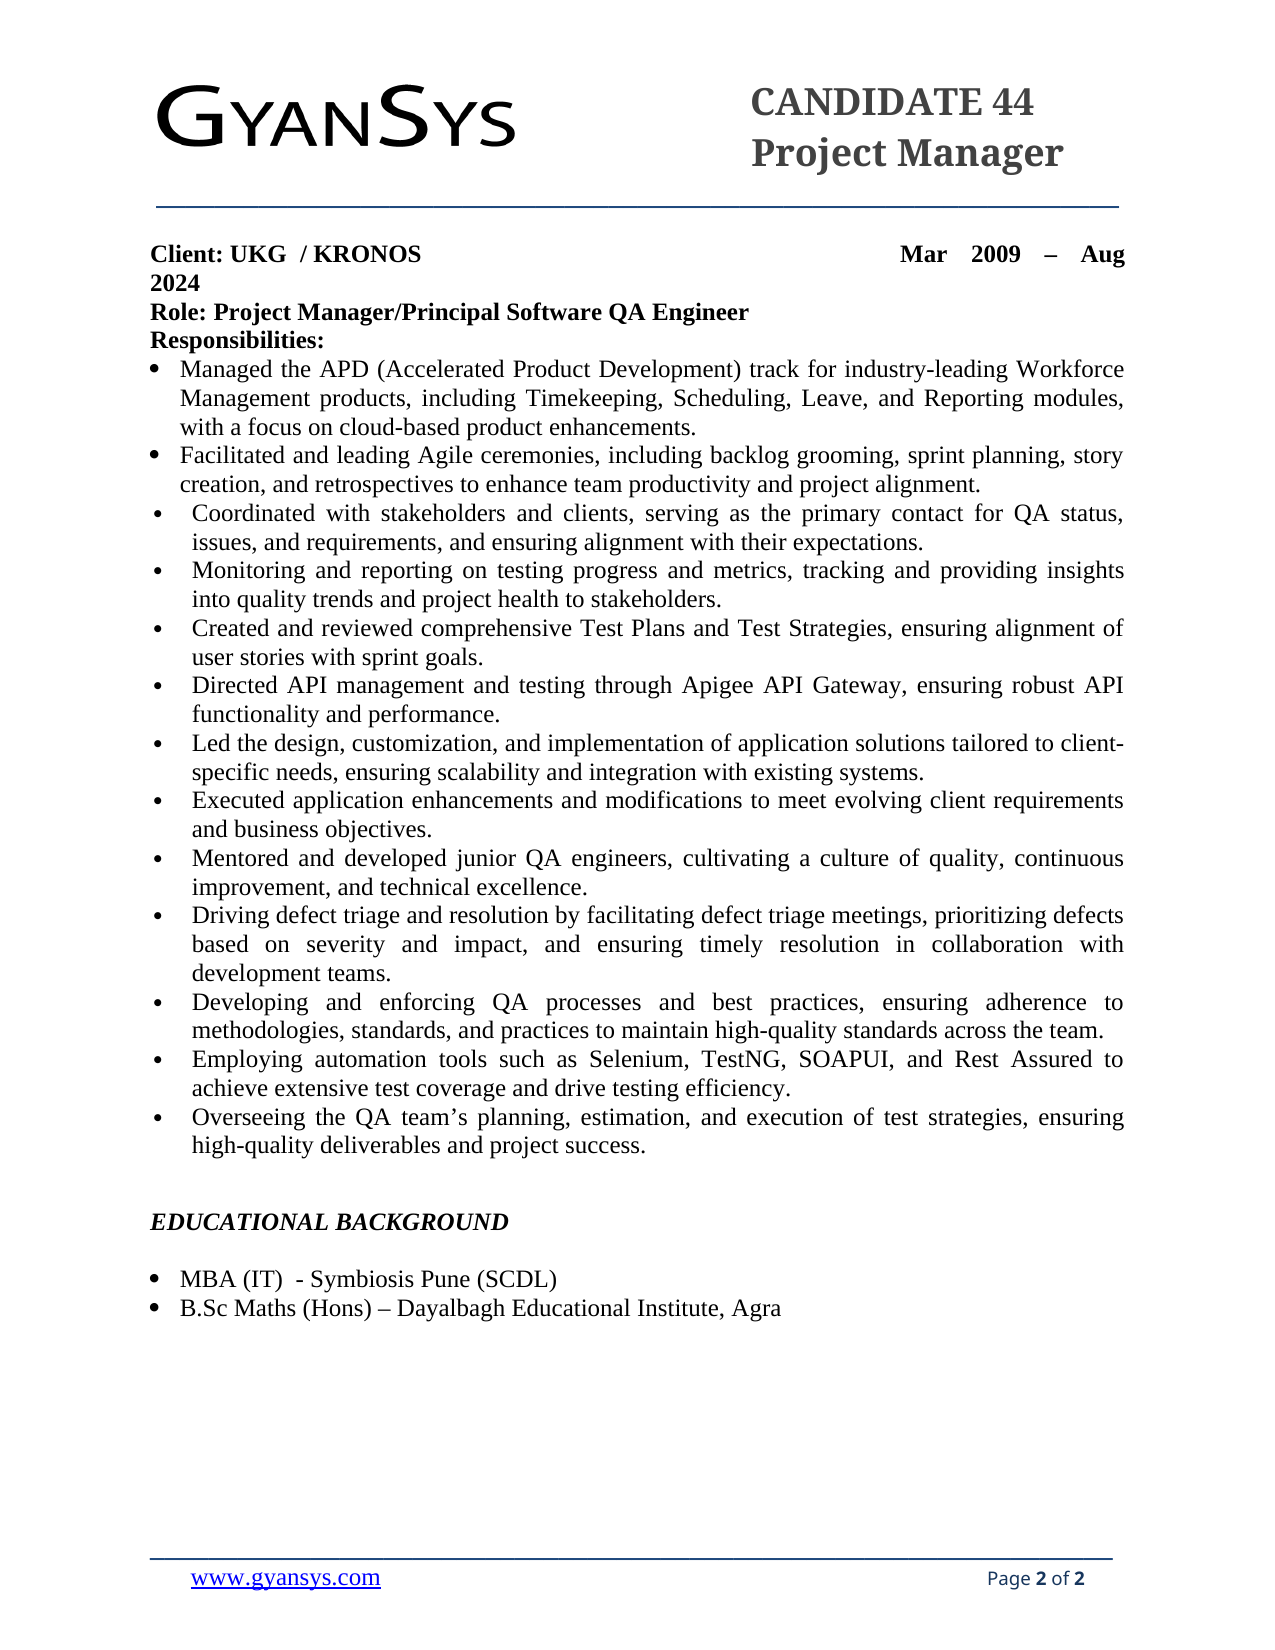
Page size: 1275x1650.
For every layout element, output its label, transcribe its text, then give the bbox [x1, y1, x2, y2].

picture [150, 75, 521, 155]
text Role: Project Manager/Principal Software QA Engineer [150, 297, 1125, 326]
list Facilitated and leading Agile ceremonies, including backlog grooming, sprint planning, story creation, and retrospectives to enhance team productivity and project alignment. [150, 441, 1125, 498]
list Overseeing the QA team’s planning, estimation, and execution of test strategies, ensuring high-quality deliverables and project success. [154, 1102, 1125, 1159]
list Monitoring and reporting on testing progress and metrics, tracking and providing insights into quality trends and project health to stakeholders. [154, 556, 1125, 613]
list Employing automation tools such as Selenium, TestNG, SOAPUI, and Rest Assured to achieve extensive test coverage and drive testing efficiency. [154, 1044, 1125, 1102]
list Developing and enforcing QA processes and best practices, ensuring adherence to methodologies, standards, and practices to maintain high-quality standards across the team. [154, 987, 1125, 1044]
list Directed API management and testing through Apigee API Gateway, ensuring robust API functionality and performance. [154, 671, 1125, 728]
list Led the design, customization, and implementation of application solutions tailored to client-specific needs, ensuring scalability and integration with existing systems. [154, 728, 1125, 786]
list Executed application enhancements and modifications to meet evolving client requirements and business objectives. [154, 786, 1125, 843]
list Managed the APD (Accelerated Product Development) track for industry-leading Workforce Management products, including Timekeeping, Scheduling, Leave, and Reporting modules, with a focus on cloud-based product enhancements. [150, 354, 1125, 441]
text Responsibilities: [150, 326, 1125, 354]
list Driving defect triage and resolution by facilitating defect triage meetings, prioritizing defects based on severity and impact, and ensuring timely resolution in collaboration with development teams. [154, 901, 1125, 987]
text Client: UKG / KRONOS Mar 2009 – Aug 2024 [150, 239, 1125, 297]
list Mentored and developed junior QA engineers, cultivating a culture of quality, continuous improvement, and technical excellence. [154, 843, 1125, 901]
list Created and reviewed comprehensive Test Plans and Test Strategies, ensuring alignment of user stories with sprint goals. [154, 613, 1125, 671]
list Coordinated with stakeholders and clients, serving as the primary contact for QA status, issues, and requirements, and ensuring alignment with their expectations. [154, 498, 1125, 556]
text EDUCATIONAL BACKGROUND [150, 1207, 1125, 1235]
list MBA (IT) - Symbiosis Pune (SCDL) [150, 1264, 1125, 1293]
list B.Sc Maths (Hons) – Dayalbagh Educational Institute, Agra [150, 1293, 1125, 1322]
